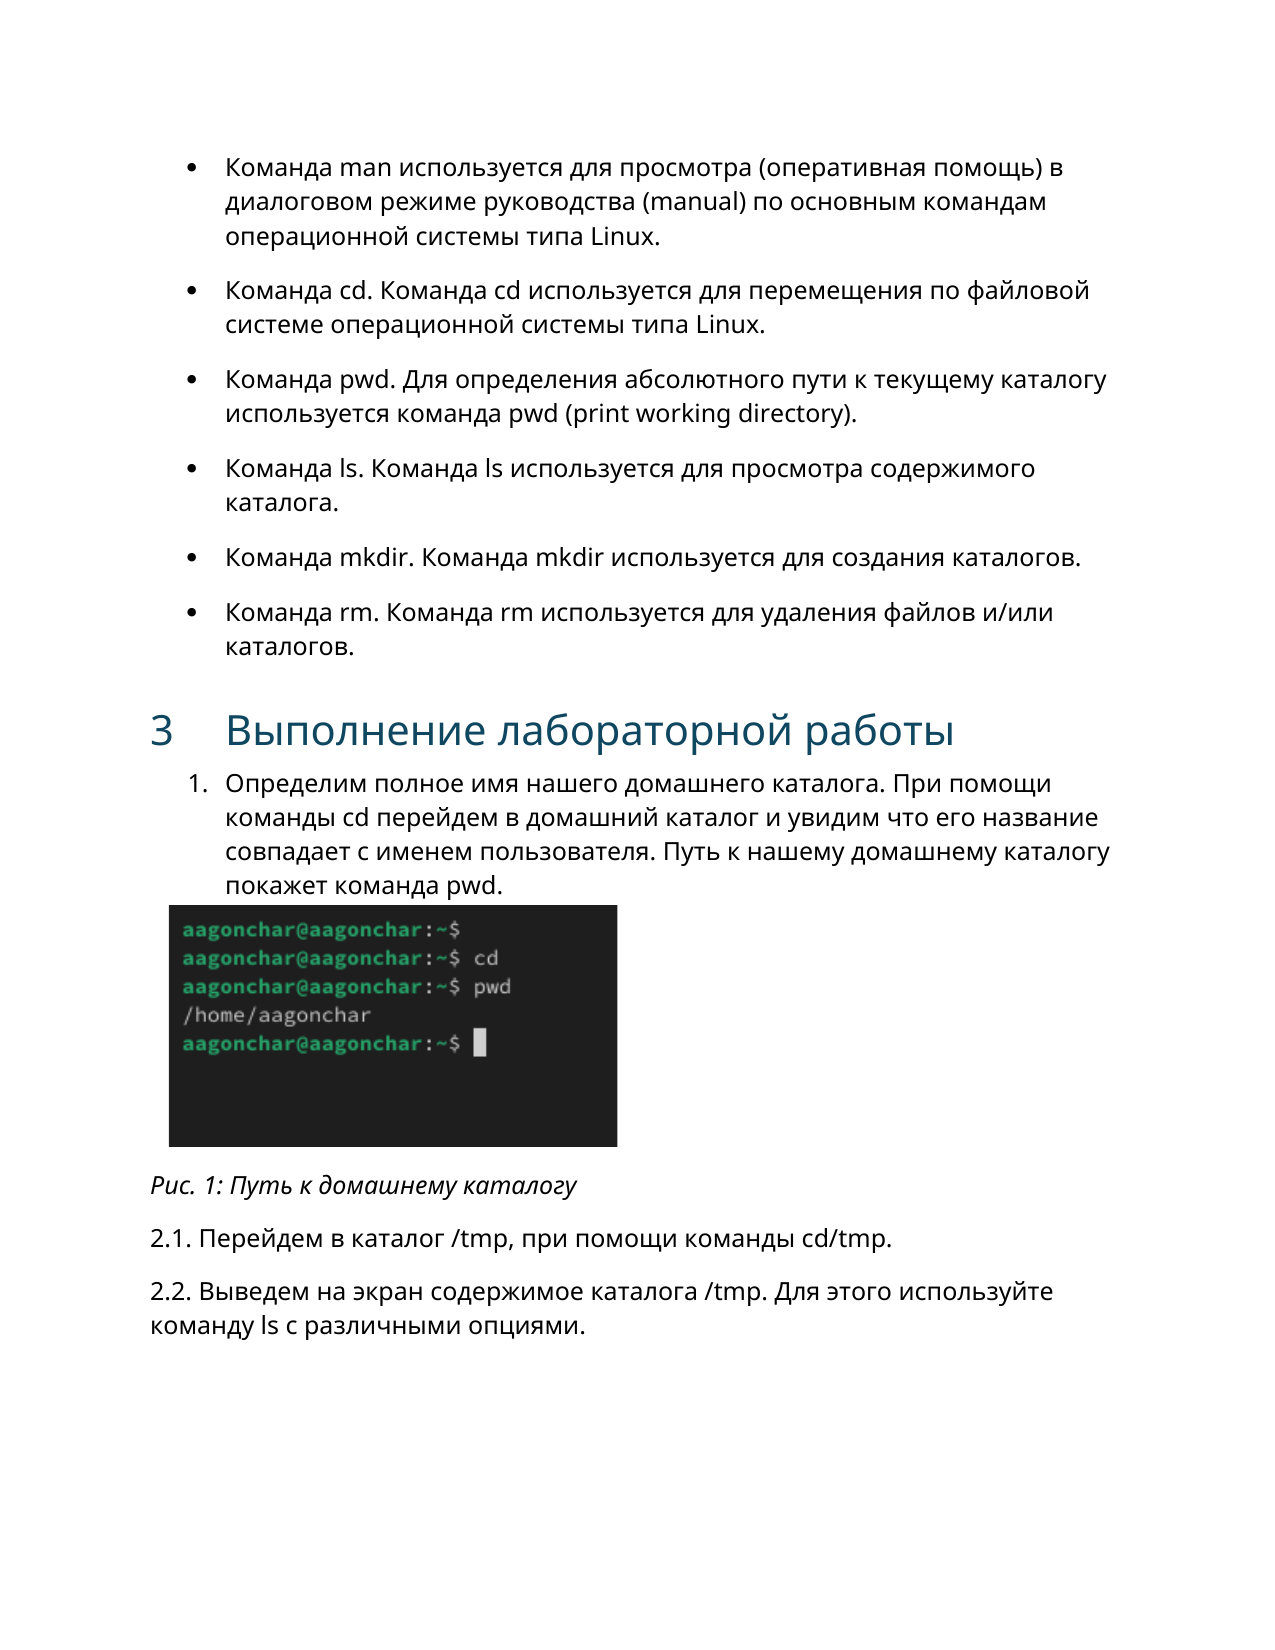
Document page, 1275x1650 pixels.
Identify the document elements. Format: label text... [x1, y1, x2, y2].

list Команда cd. Команда cd используется для перемещения по файловой системе операционной системы типа Linux. [187, 273, 1125, 341]
list Команда mkdir. Команда mkdir используется для создания каталогов. [187, 540, 1125, 574]
list Команда ls. Команда ls используется для просмотра содержимого каталога. [187, 451, 1125, 519]
picture [168, 905, 618, 1147]
text Рис. 1: Путь к домашнему каталогу [150, 1168, 1125, 1202]
list Команда pwd. Для определения абсолютного пути к текущему каталогу используется команда pwd (print working directory). [187, 362, 1125, 430]
text 2.1. Перейдем в каталог /tmp, при помощи команды cd/tmp. [150, 1221, 1125, 1255]
list Команда man используется для просмотра (оперативная помощь) в диалоговом режиме руководства (manual) по основным командам операционной системы типа Linux. [187, 150, 1125, 252]
subtitle 3 Выполнение лабораторной работы [150, 700, 1125, 757]
list Определим полное имя нашего домашнего каталога. При помощи команды cd перейдем в домашний каталог и увидим что его название совпадает с именем пользователя. Путь к нашему домашнему каталогу покажет команда pwd. [187, 766, 1125, 902]
list Команда rm. Команда rm используется для удаления файлов и/или каталогов. [187, 595, 1125, 663]
text 2.2. Выведем на экран содержимое каталога /tmp. Для этого используйте команду ls с различными опциями. [150, 1273, 1125, 1342]
